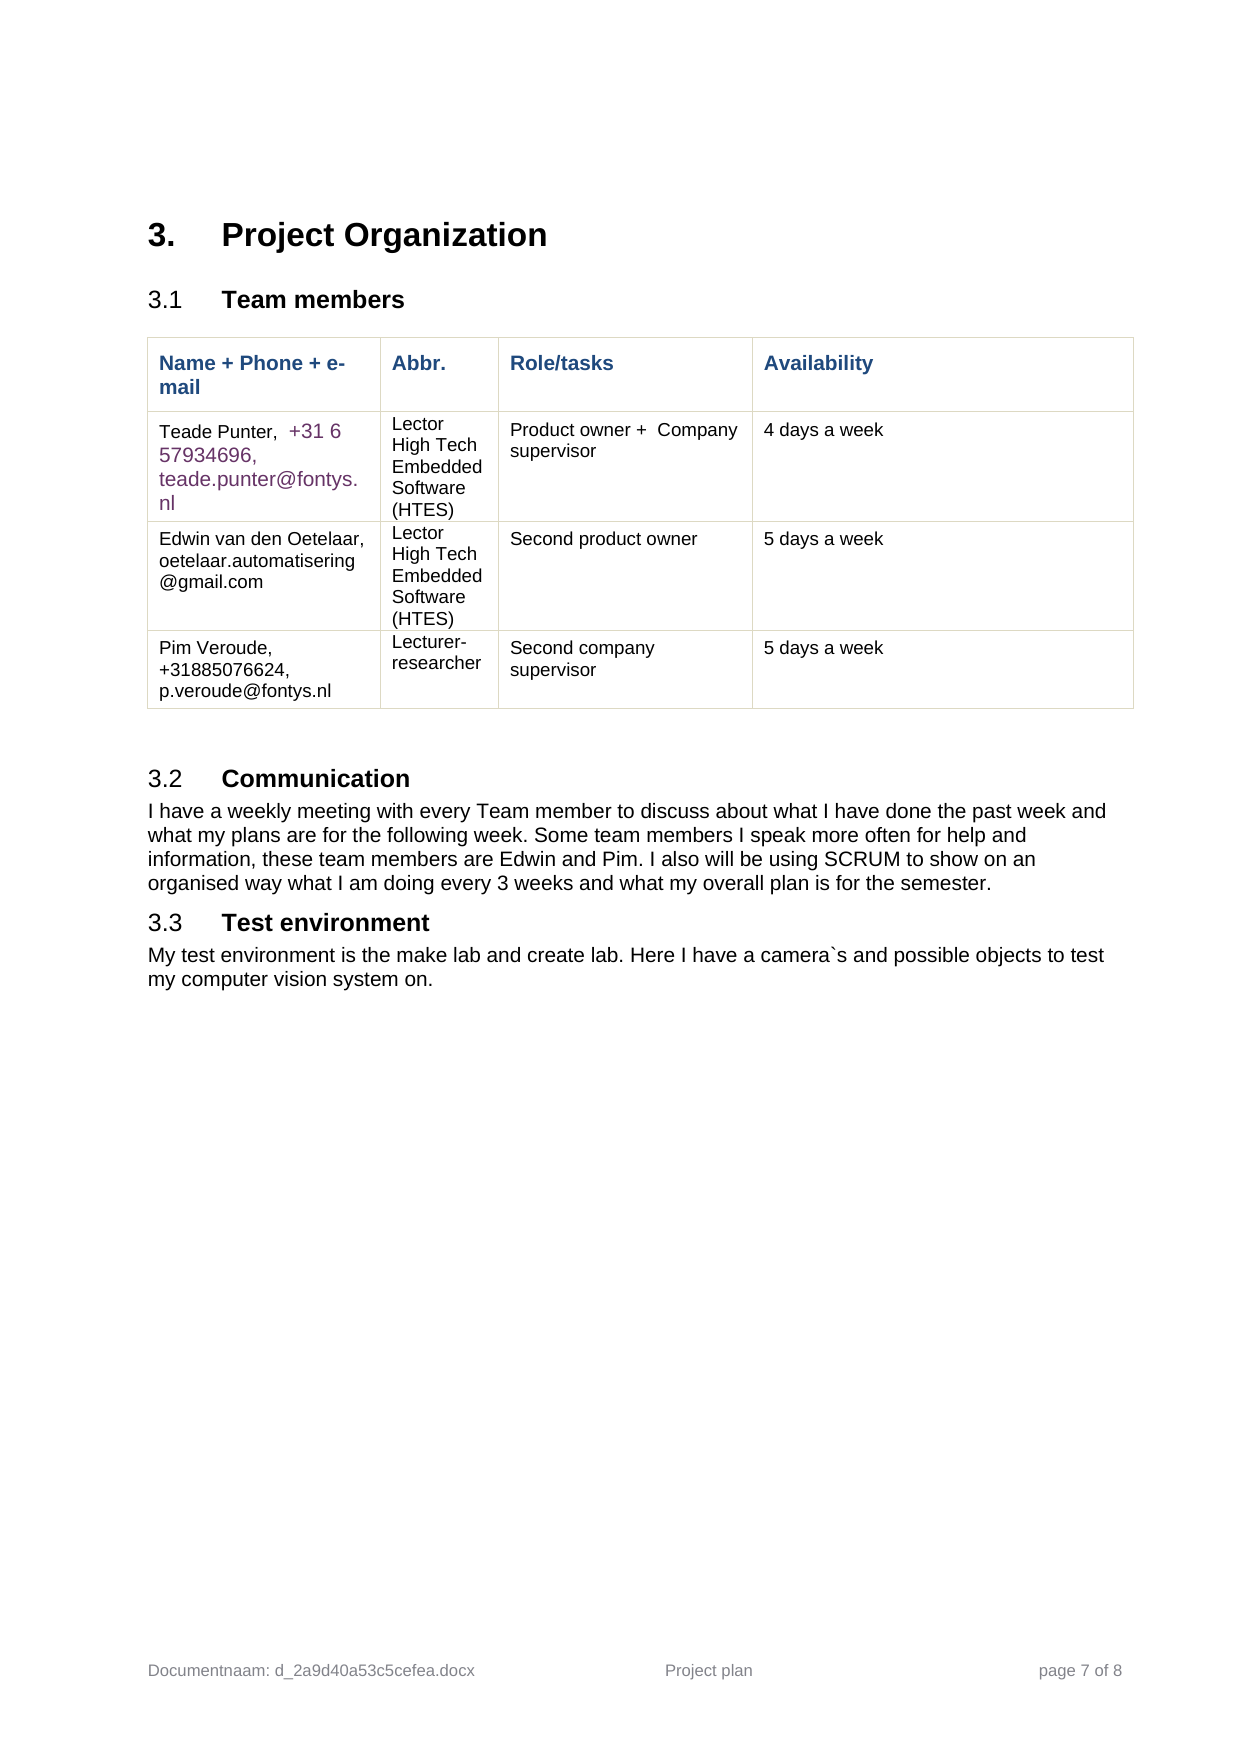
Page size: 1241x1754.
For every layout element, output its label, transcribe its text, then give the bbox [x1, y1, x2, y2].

table_cell 4 days a week [753, 412, 1133, 521]
table_cell Pim Veroude, +31885076624, p.veroude@fontys.nl [148, 631, 380, 708]
text My test environment is the make lab and create lab. Here I have a camera`s and possible objects to test my computer vision system on. [148, 943, 1117, 991]
subtitle Communication [148, 764, 1117, 793]
table_cell Lecturer-researcher​ [381, 631, 498, 708]
subtitle Test environment [148, 908, 1117, 936]
table_header Availability [753, 338, 1133, 411]
table_cell Lector High Tech Embedded Software (HTES) [381, 522, 498, 629]
table_cell Lector High Tech Embedded Software (HTES) [381, 412, 498, 521]
table_cell 5 days a week [753, 522, 1133, 629]
table_cell Second company supervisor [499, 631, 752, 708]
subtitle Project Organization [148, 215, 1117, 254]
table_cell Edwin van den Oetelaar, oetelaar.automatisering@gmail.com [148, 522, 380, 629]
table_cell Teade Punter, +31 6 57934696, teade.punter@fontys.nl [148, 412, 380, 521]
text I have a weekly meeting with every Team member to discuss about what I have done the past week and what my plans are for the following week. Some team members I speak more often for help and information, these team members are Edwin and Pim. I also will be using SCRUM to show on an organised way what I am doing every 3 weeks and what my overall plan is for the semester. [148, 799, 1117, 895]
table_header Role/tasks [499, 338, 752, 411]
table_cell Second product owner [499, 522, 752, 629]
subtitle Team members [148, 286, 1117, 314]
table_cell Product owner + Company supervisor [499, 412, 752, 521]
table_header Name + Phone + e-mail [148, 338, 380, 411]
table_header Abbr. [381, 338, 498, 411]
table_cell 5 days a week [753, 631, 1133, 708]
